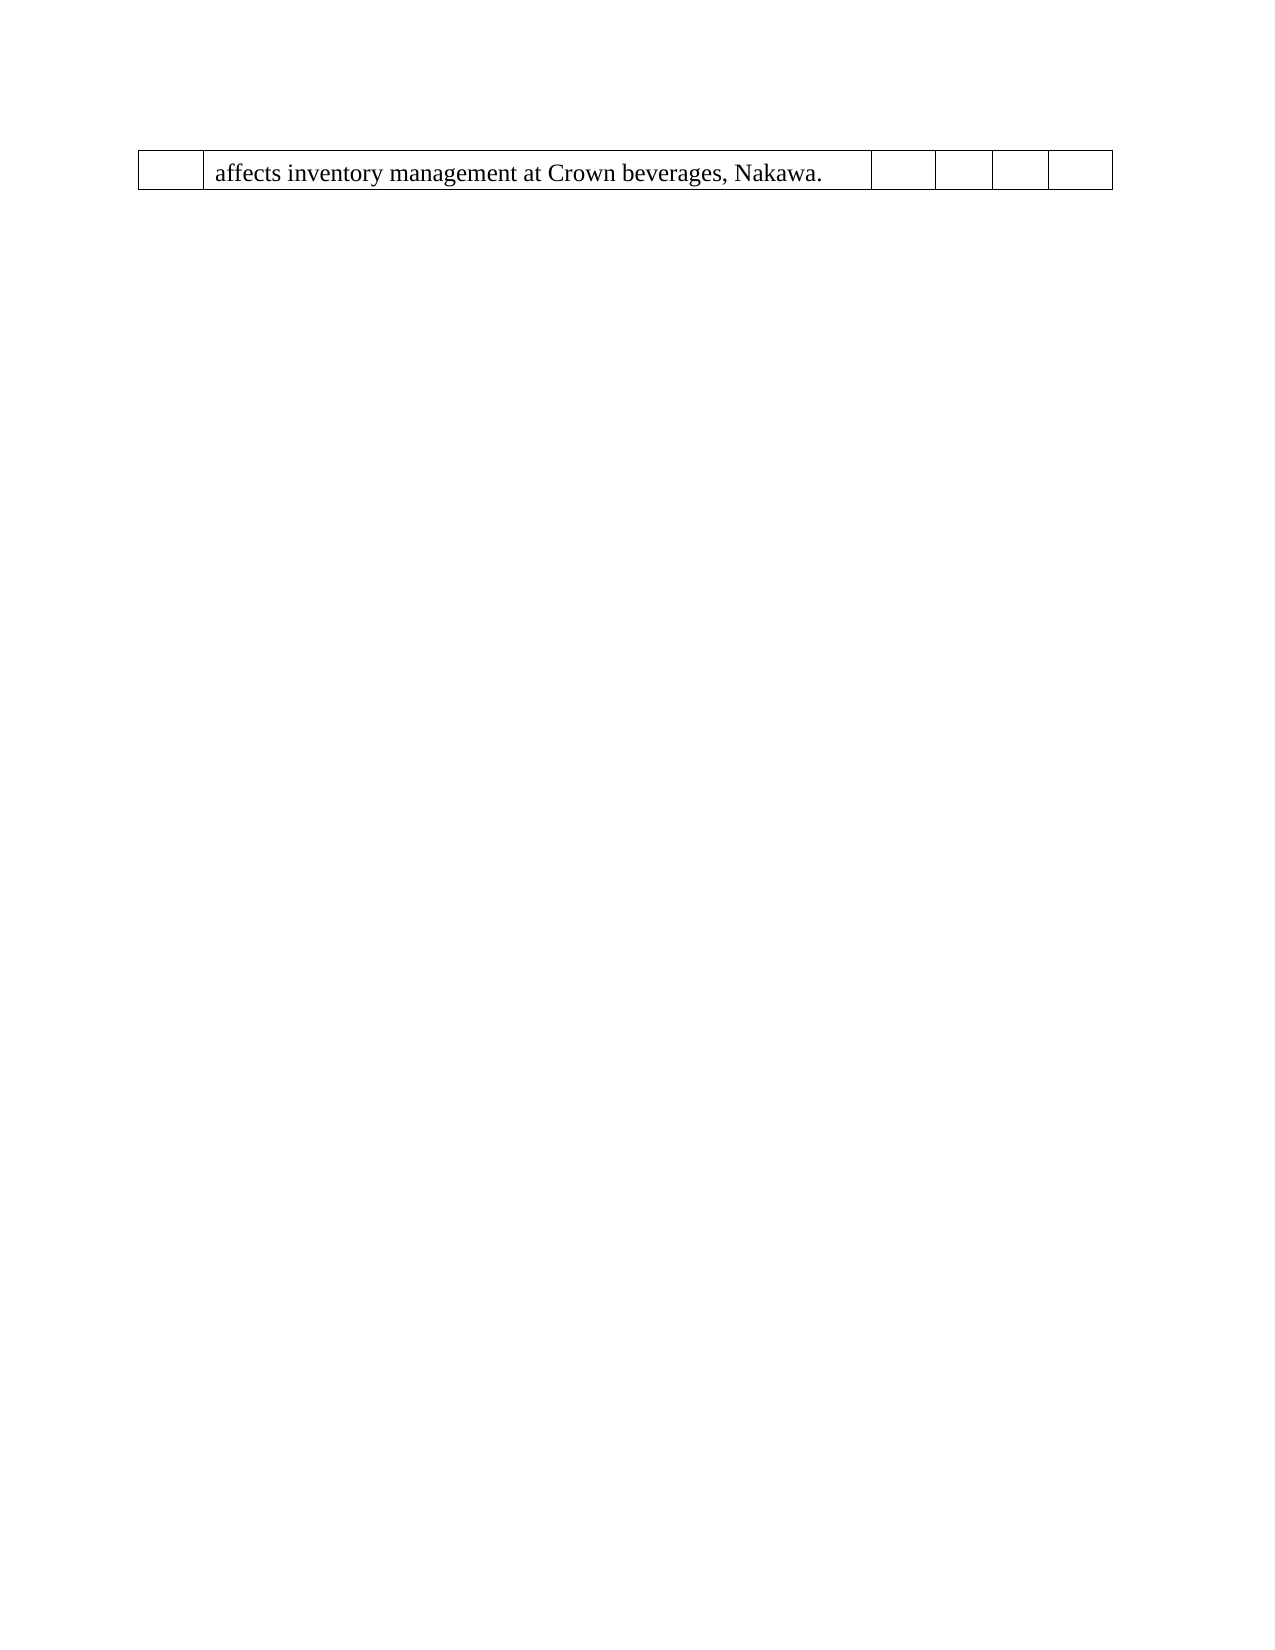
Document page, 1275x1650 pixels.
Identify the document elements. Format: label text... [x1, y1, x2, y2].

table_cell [204, 151, 871, 188]
table_cell [993, 151, 1048, 188]
table_cell 6. [139, 151, 203, 188]
table_cell [872, 151, 935, 188]
table_cell [936, 151, 992, 188]
table_cell [1049, 151, 1112, 188]
